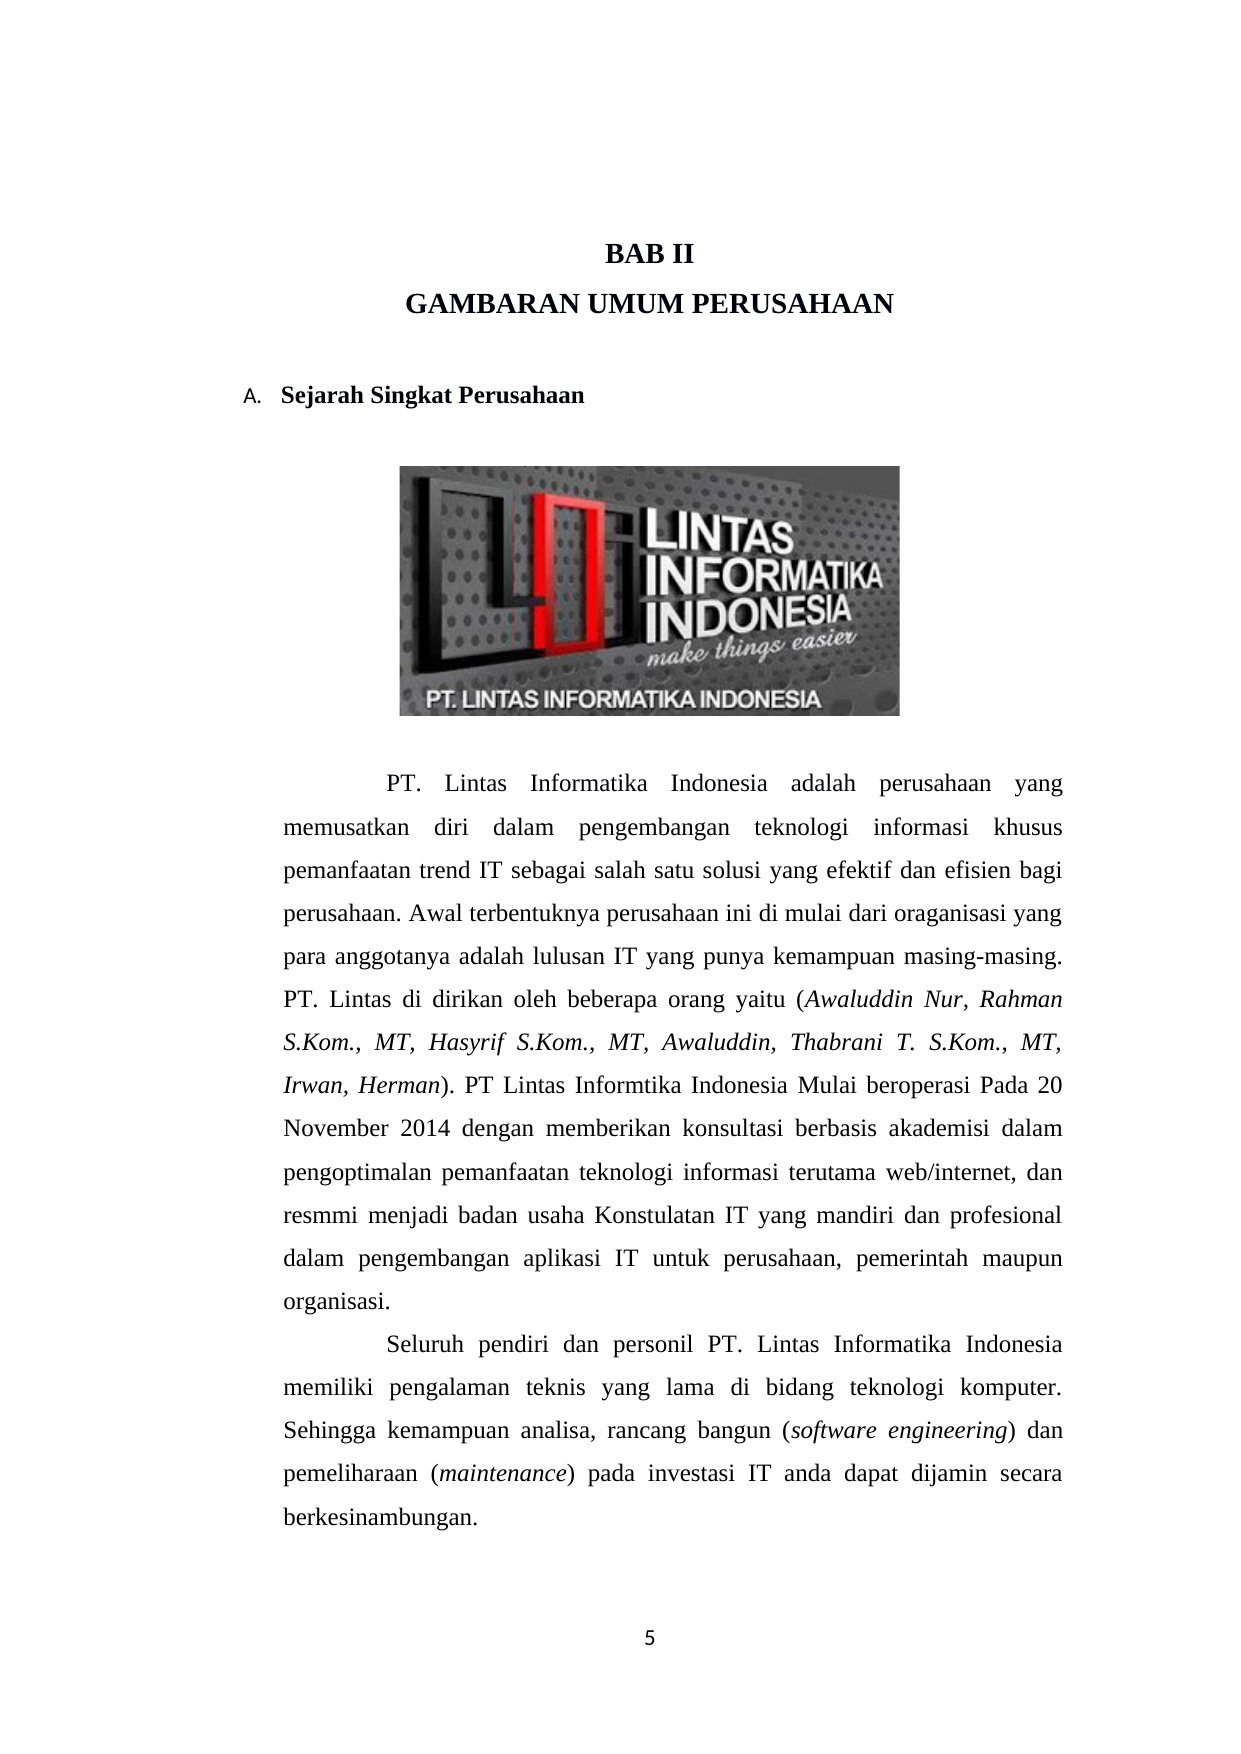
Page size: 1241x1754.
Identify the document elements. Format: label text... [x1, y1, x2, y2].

list Seluruh pendiri dan personil PT. Lintas Informatika Indonesia memiliki pengalaman teknis yang lama di bidang teknologi komputer. Sehingga kemampuan analisa, rancang bangun (software engineering) dan pemeliharaan (maintenance) pada investasi IT anda dapat dijamin secara berkesinambungan. [283, 1329, 1063, 1530]
list Sejarah Singkat Perusahaan [243, 380, 1063, 409]
list PT. Lintas Informatika Indonesia adalah perusahaan yang memusatkan diri dalam pengembangan teknologi informasi khusus pemanfaatan trend IT sebagai salah satu solusi yang efektif dan efisien bagi perusahaan. Awal terbentuknya perusahaan ini di mulai dari oraganisasi yang para anggotanya adalah lulusan IT yang punya kemampuan masing-masing. PT. Lintas di dirikan oleh beberapa orang yaitu (Awaluddin Nur, Rahman S.Kom., MT, Hasyrif S.Kom., MT, Awaluddin, Thabrani T. S.Kom., MT, Irwan, Herman). PT Lintas Informtika Indonesia Mulai beroperasi Pada 20 November 2014 dengan memberikan konsultasi berbasis akademisi dalam pengoptimalan pemanfaatan teknologi informasi terutama web/internet, dan resmmi menjadi badan usaha Konstulatan IT yang mandiri dan profesional dalam pengembangan aplikasi IT untuk perusahaan, pemerintah maupun organisasi. [283, 768, 1063, 1315]
text GAMBARAN UMUM PERUSAHAAN [236, 287, 1063, 320]
picture [399, 466, 900, 716]
text BAB II [236, 236, 1063, 270]
